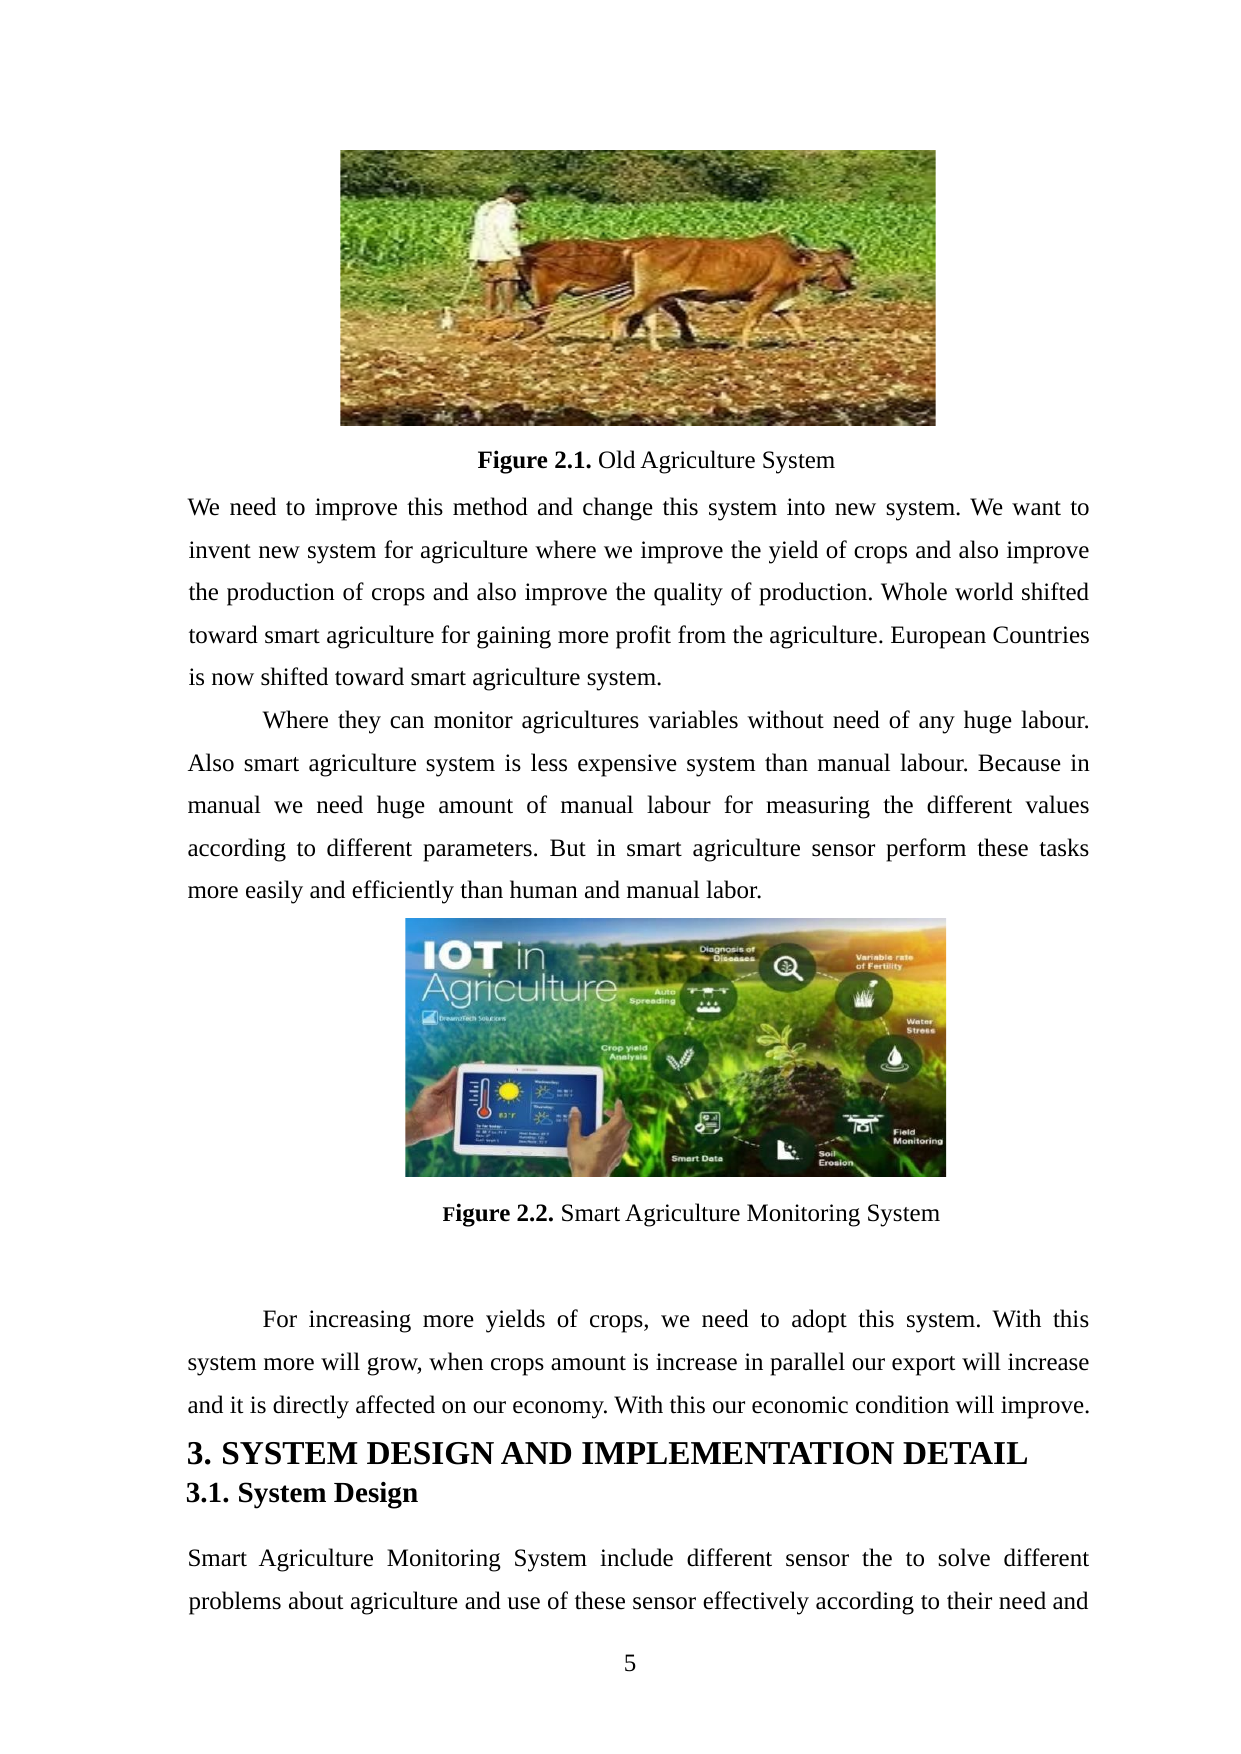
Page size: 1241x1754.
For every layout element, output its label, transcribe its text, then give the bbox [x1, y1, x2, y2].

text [187, 1543, 1091, 1615]
picture [340, 150, 936, 426]
picture [405, 918, 947, 1177]
text 3.1. System Design [186, 1475, 1179, 1509]
text For increasing more yields of crops, we need to adopt this system. With this system more will grow, when crops amount is increase in parallel our export will increase and it is directly affected on our economy. With this our economic condition will improve. [187, 1304, 1091, 1419]
text Figure 2.1. Old Agriculture System [167, 445, 1146, 474]
subtitle 3. SYSTEM DESIGN AND IMPLEMENTATION DETAIL [187, 1433, 1179, 1472]
text Figure 2.2. Smart Agriculture Monitoring System [442, 1198, 1138, 1227]
text Where they can monitor agricultures variables without need of any huge labour. Also smart agriculture system is less expensive system than manual labour. Because in manual we need huge amount of manual labour for measuring the different values according to different parameters. But in smart agriculture sensor perform these tasks more easily and efficiently than human and manual labor. [187, 705, 1091, 904]
text We need to improve this method and change this system into new system. We want to invent new system for agriculture where we improve the yield of crops and also improve the production of crops and also improve the quality of production. Whole world shifted toward smart agriculture for gaining more profit from the agriculture. European Countries is now shifted toward smart agriculture system. [187, 492, 1091, 691]
